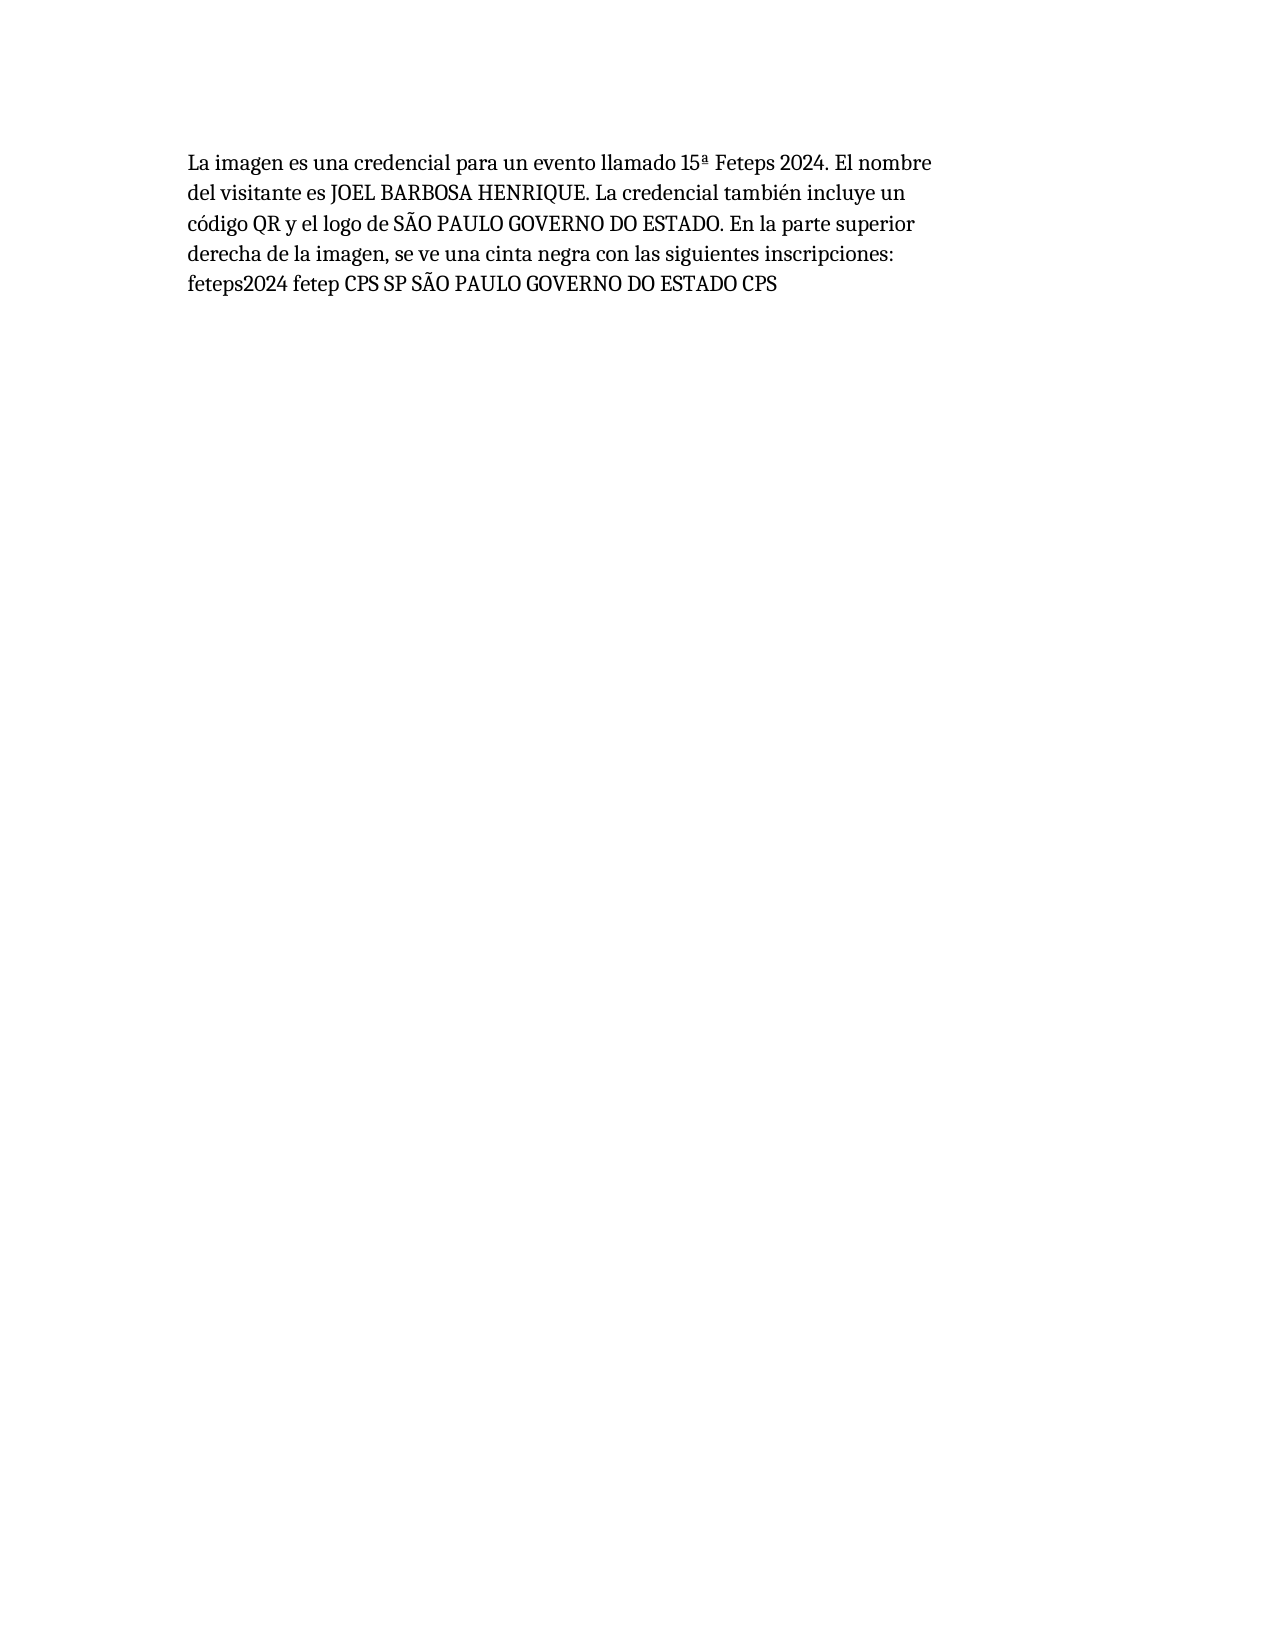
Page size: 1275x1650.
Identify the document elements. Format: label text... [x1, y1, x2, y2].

text La imagen es una credencial para un evento llamado 15ª Feteps 2024. El nombre del visitante es JOEL BARBOSA HENRIQUE. La credencial también incluye un código QR y el logo de SÃO PAULO GOVERNO DO ESTADO. En la parte superior derecha de la imagen, se ve una cinta negra con las siguientes inscripciones: feteps2024 fetep CPS SP SÃO PAULO GOVERNO DO ESTADO CPS [187, 150, 1087, 358]
